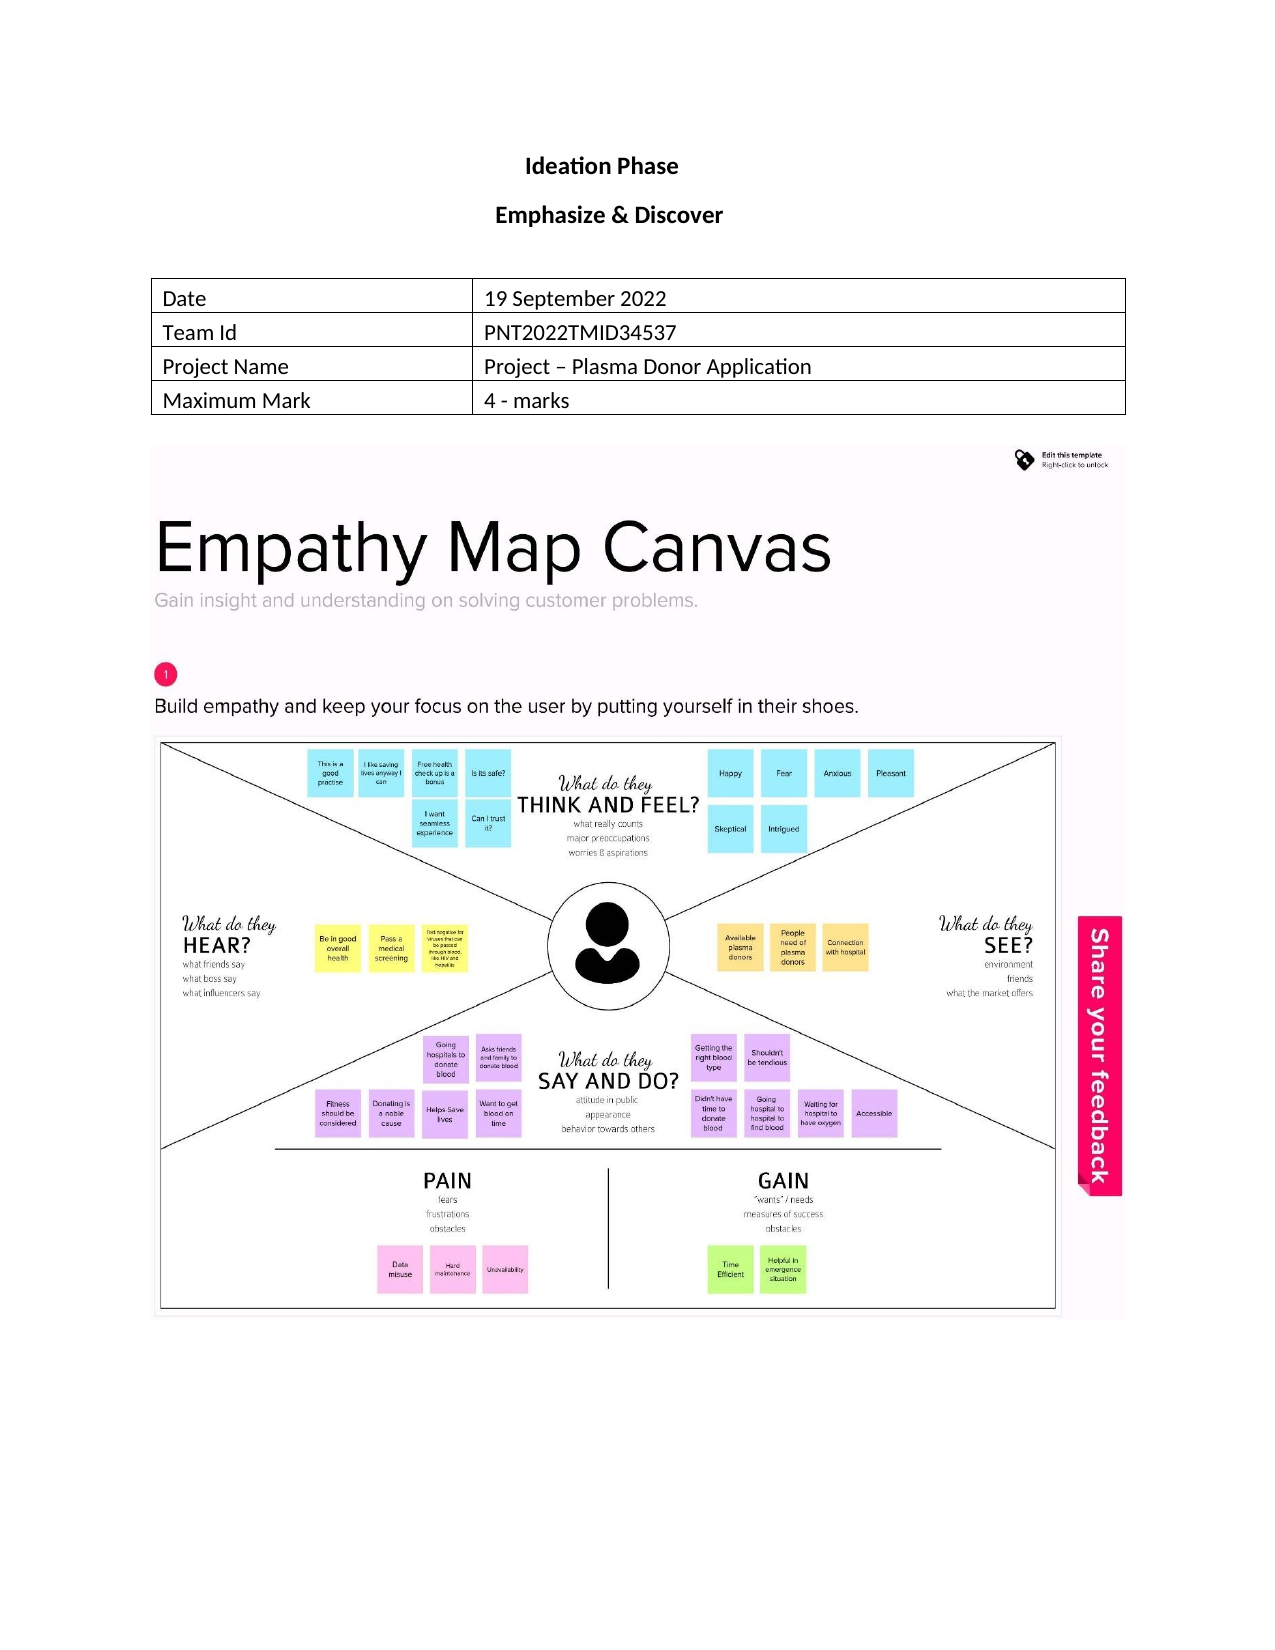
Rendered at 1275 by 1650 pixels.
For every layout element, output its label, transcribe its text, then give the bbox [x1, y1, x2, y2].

table_cell Project Name [152, 347, 472, 380]
table_cell PNT2022TMID34537 [473, 313, 1125, 346]
table_cell Team Id [152, 313, 472, 346]
picture [150, 445, 1125, 1320]
table_cell Project – Plasma Donor Application [473, 347, 1125, 380]
text Ideation Phase [375, 150, 1125, 181]
table_cell 4 - marks [473, 381, 1125, 414]
table_header 19 September 2022 [473, 279, 1125, 312]
table_cell Maximum Mark [152, 381, 472, 414]
text Emphasize & Discover [150, 200, 723, 230]
table_header Date [152, 279, 472, 312]
